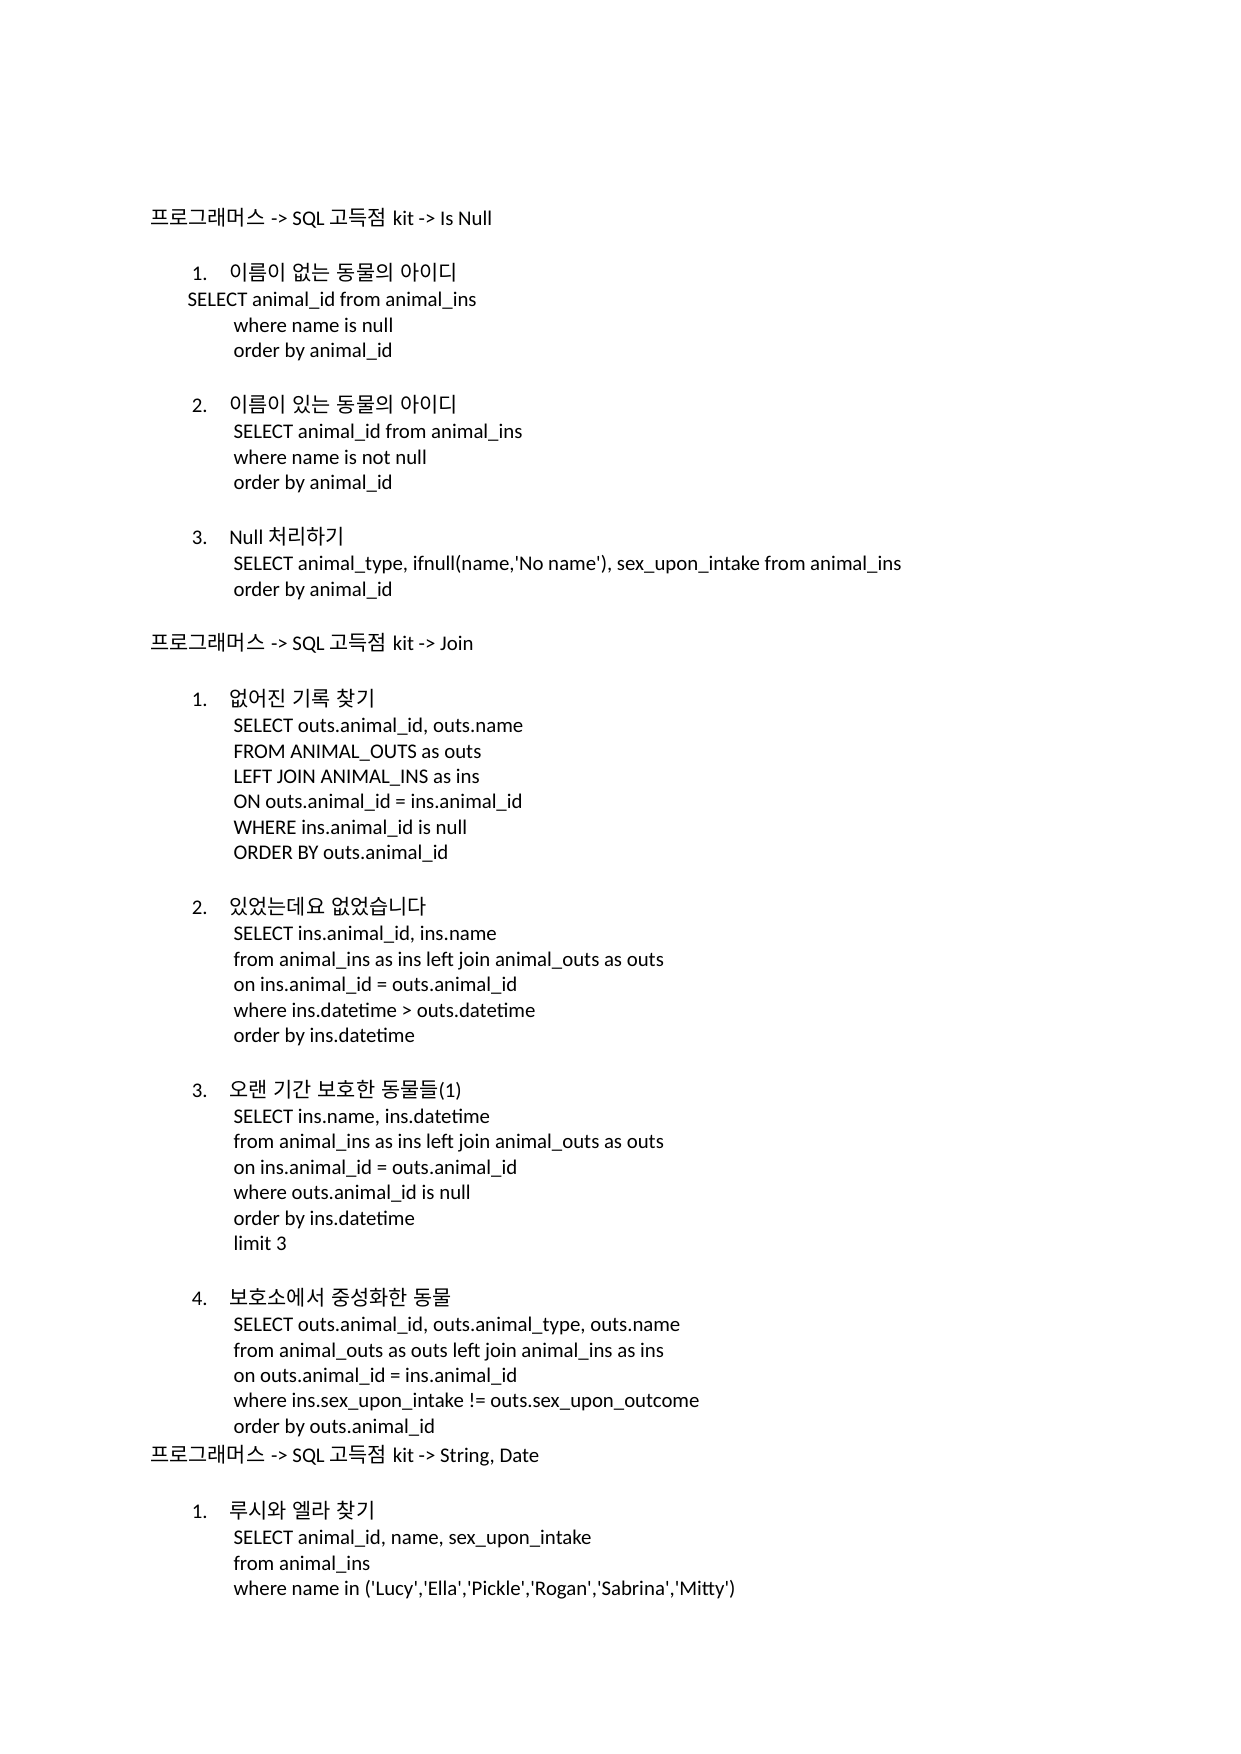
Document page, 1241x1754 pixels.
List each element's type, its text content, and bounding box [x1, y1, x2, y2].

text 프로그래머스 -> SQL 고득점 kit -> String, Date [150, 1438, 1090, 1469]
text SELECT animal_type, ifnull(name,'No name'), sex_upon_intake from animal_ins [233, 550, 1090, 576]
list 있었는데요 없었습니다 [192, 890, 1090, 921]
text where outs.animal_id is null [233, 1179, 1090, 1205]
text order by animal_id [192, 337, 1090, 363]
text where ins.datetime > outs.datetime [233, 997, 1090, 1022]
text on ins.animal_id = outs.animal_id [233, 1154, 1090, 1179]
text on ins.animal_id = outs.animal_id [233, 971, 1090, 997]
list 오랜 기간 보호한 동물들(1) [192, 1073, 1090, 1103]
text SELECT animal_id, name, sex_upon_intake [233, 1524, 1090, 1550]
list 없어진 기록 찾기 [192, 682, 1090, 712]
text from animal_ins as ins left join animal_outs as outs [233, 1129, 1090, 1154]
text SELECT animal_id from animal_ins [233, 418, 1090, 444]
list 이름이 없는 동물의 아이디 [192, 256, 1090, 287]
text where name in ('Lucy','Ella','Pickle','Rogan','Sabrina','Mitty') [233, 1575, 1090, 1601]
text where name is not null [233, 444, 1090, 469]
text from animal_ins as ins left join animal_outs as outs [233, 946, 1090, 971]
text SELECT outs.animal_id, outs.name [233, 712, 1090, 738]
text 프로그래머스 -> SQL 고득점 kit -> Is Null [150, 201, 1090, 231]
text FROM ANIMAL_OUTS as outs [233, 738, 1090, 763]
text on outs.animal_id = ins.animal_id [233, 1362, 1090, 1388]
text order by animal_id [233, 576, 1090, 601]
text from animal_outs as outs left join animal_ins as ins [233, 1337, 1090, 1362]
text order by animal_id [233, 469, 1090, 495]
text order by outs.animal_id [233, 1413, 1090, 1438]
text order by ins.datetime [233, 1022, 1090, 1048]
text SELECT animal_id from animal_ins [150, 287, 1090, 312]
text limit 3 [233, 1230, 1090, 1256]
text LEFT JOIN ANIMAL_INS as ins [233, 763, 1090, 789]
list 루시와 엘라 찾기 [192, 1494, 1090, 1524]
text SELECT outs.animal_id, outs.animal_type, outs.name [233, 1311, 1090, 1337]
list Null 처리하기 [192, 520, 1090, 550]
text 프로그래머스 -> SQL 고득점 kit -> Join [150, 627, 1090, 657]
text order by ins.datetime [233, 1205, 1090, 1230]
text ON outs.animal_id = ins.animal_id [233, 789, 1090, 814]
text SELECT ins.animal_id, ins.name [233, 921, 1090, 946]
text SELECT ins.name, ins.datetime [233, 1103, 1090, 1129]
text ORDER BY outs.animal_id [233, 839, 1090, 865]
list 이름이 있는 동물의 아이디 [192, 388, 1090, 418]
text where name is null [192, 312, 1090, 337]
text where ins.sex_upon_intake != outs.sex_upon_outcome [233, 1388, 1090, 1413]
list 보호소에서 중성화한 동물 [192, 1281, 1090, 1311]
text WHERE ins.animal_id is null [233, 814, 1090, 839]
text from animal_ins [233, 1550, 1090, 1575]
